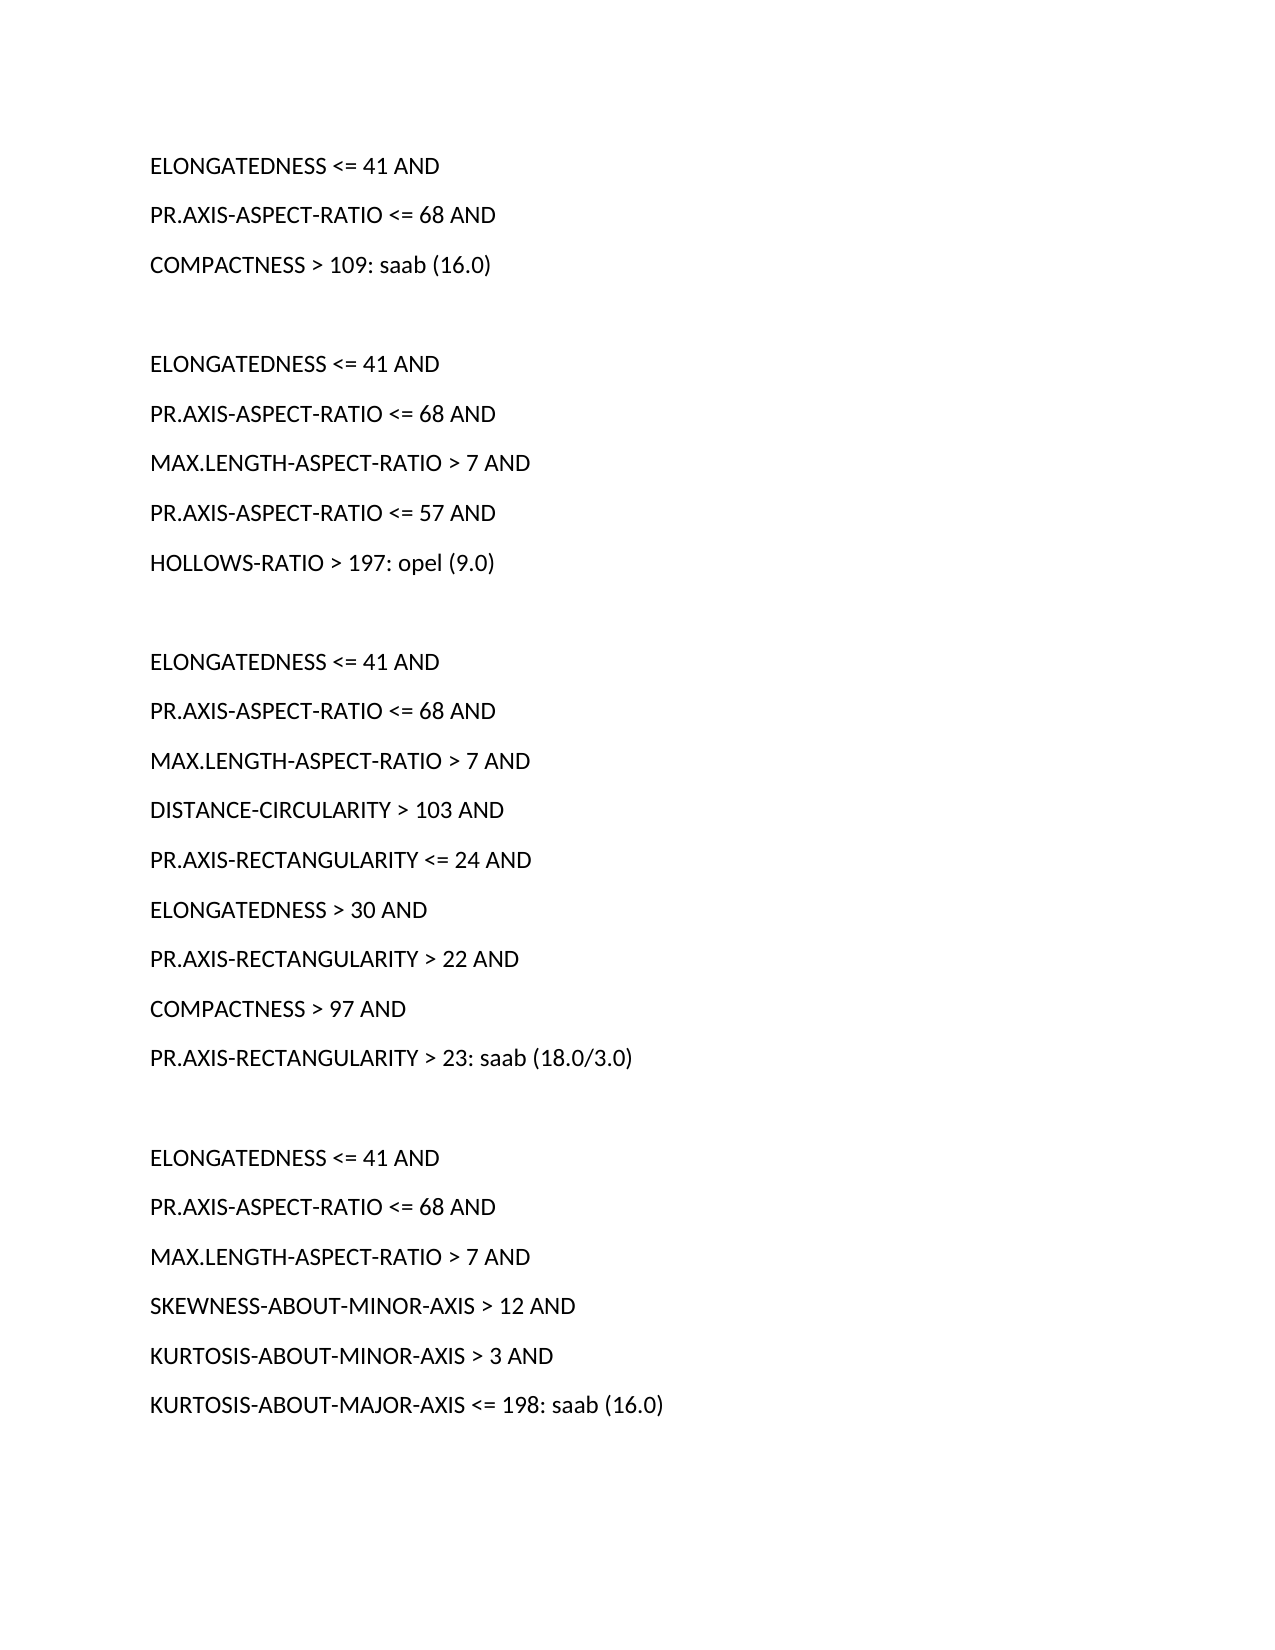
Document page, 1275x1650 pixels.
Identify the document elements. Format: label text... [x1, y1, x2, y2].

text ELONGATEDNESS <= 41 AND [150, 646, 1125, 676]
text PR.AXIS-ASPECT-RATIO <= 68 AND [150, 398, 1125, 428]
text DISTANCE-CIRCULARITY > 103 AND [150, 794, 1125, 825]
text COMPACTNESS > 109: saab (16.0) [150, 249, 1125, 280]
text PR.AXIS-ASPECT-RATIO <= 68 AND [150, 695, 1125, 726]
text SKEWNESS-ABOUT-MINOR-AXIS > 12 AND [150, 1290, 1125, 1321]
text KURTOSIS-ABOUT-MAJOR-AXIS <= 198: saab (16.0) [150, 1389, 1125, 1420]
text ELONGATEDNESS <= 41 AND [150, 348, 1125, 379]
text PR.AXIS-ASPECT-RATIO <= 57 AND [150, 497, 1125, 528]
text COMPACTNESS > 97 AND [150, 993, 1125, 1023]
text ELONGATEDNESS > 30 AND [150, 894, 1125, 924]
text ELONGATEDNESS <= 41 AND [150, 150, 1125, 181]
text ELONGATEDNESS <= 41 AND [150, 1142, 1125, 1172]
text PR.AXIS-RECTANGULARITY <= 24 AND [150, 844, 1125, 875]
text MAX.LENGTH-ASPECT-RATIO > 7 AND [150, 447, 1125, 478]
text HOLLOWS-RATIO > 197: opel (9.0) [150, 547, 1125, 577]
text KURTOSIS-ABOUT-MINOR-AXIS > 3 AND [150, 1340, 1125, 1371]
text MAX.LENGTH-ASPECT-RATIO > 7 AND [150, 1241, 1125, 1271]
text PR.AXIS-ASPECT-RATIO <= 68 AND [150, 199, 1125, 230]
text PR.AXIS-RECTANGULARITY > 23: saab (18.0/3.0) [150, 1042, 1125, 1073]
text PR.AXIS-ASPECT-RATIO <= 68 AND [150, 1191, 1125, 1222]
text PR.AXIS-RECTANGULARITY > 22 AND [150, 943, 1125, 974]
text MAX.LENGTH-ASPECT-RATIO > 7 AND [150, 745, 1125, 776]
